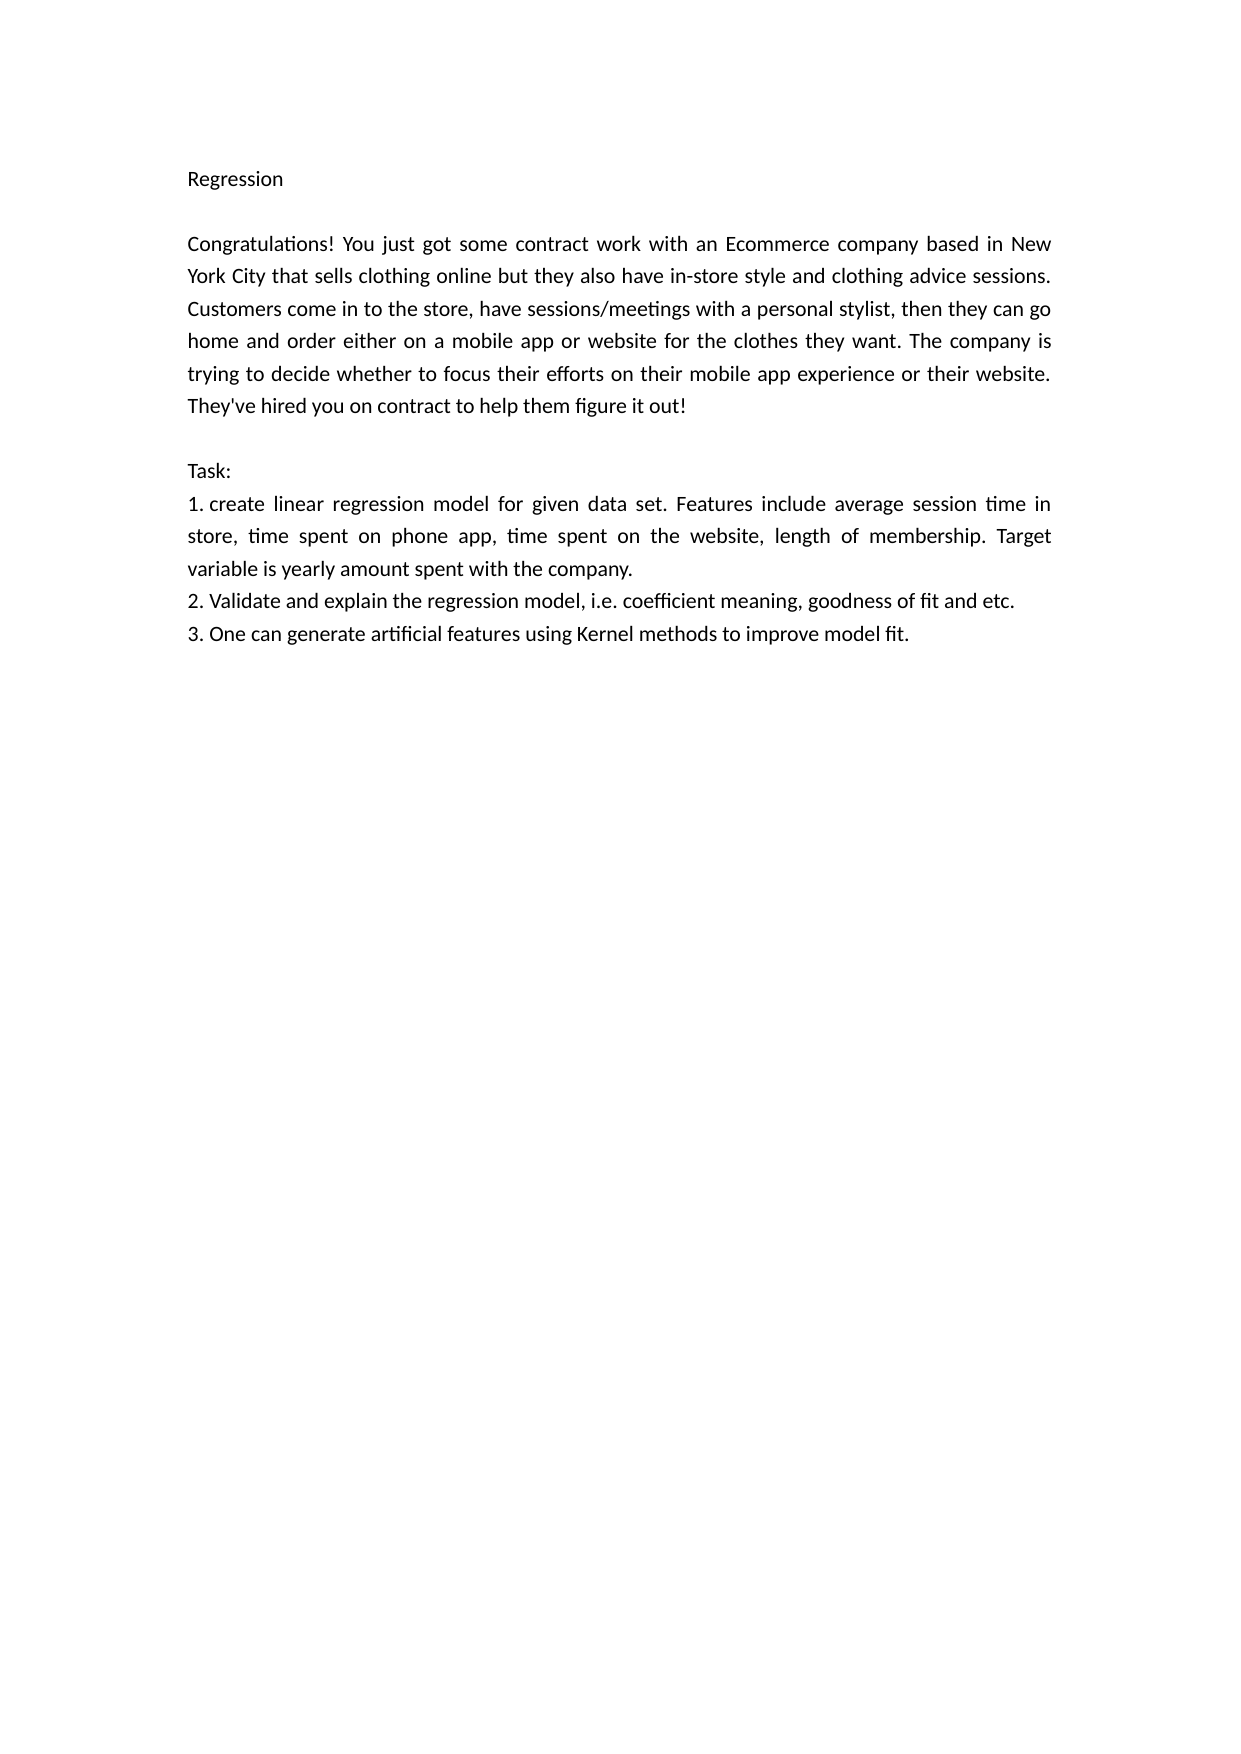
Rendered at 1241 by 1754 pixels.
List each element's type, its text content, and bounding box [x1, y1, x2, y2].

text Task: [187, 454, 1053, 487]
text Congratulations! You just got some contract work with an Ecommerce company based in New York City that sells clothing online but they also have in-store style and clothing advice sessions. Customers come in to the store, have sessions/meetings with a personal stylist, then they can go home and order either on a mobile app or website for the clothes they want. The company is trying to decide whether to focus their efforts on their mobile app experience or their website. They've hired you on contract to help them figure it out! [187, 227, 1053, 422]
list Validate and explain the regression model, i.e. coefficient meaning, goodness of fit and etc. [187, 584, 1053, 617]
list create linear regression model for given data set. Features include average session time in store, time spent on phone app, time spent on the website, length of membership. Target variable is yearly amount spent with the company. [187, 487, 1053, 584]
text Regression [187, 162, 1053, 194]
list One can generate artificial features using Kernel methods to improve model fit. [187, 617, 1053, 649]
